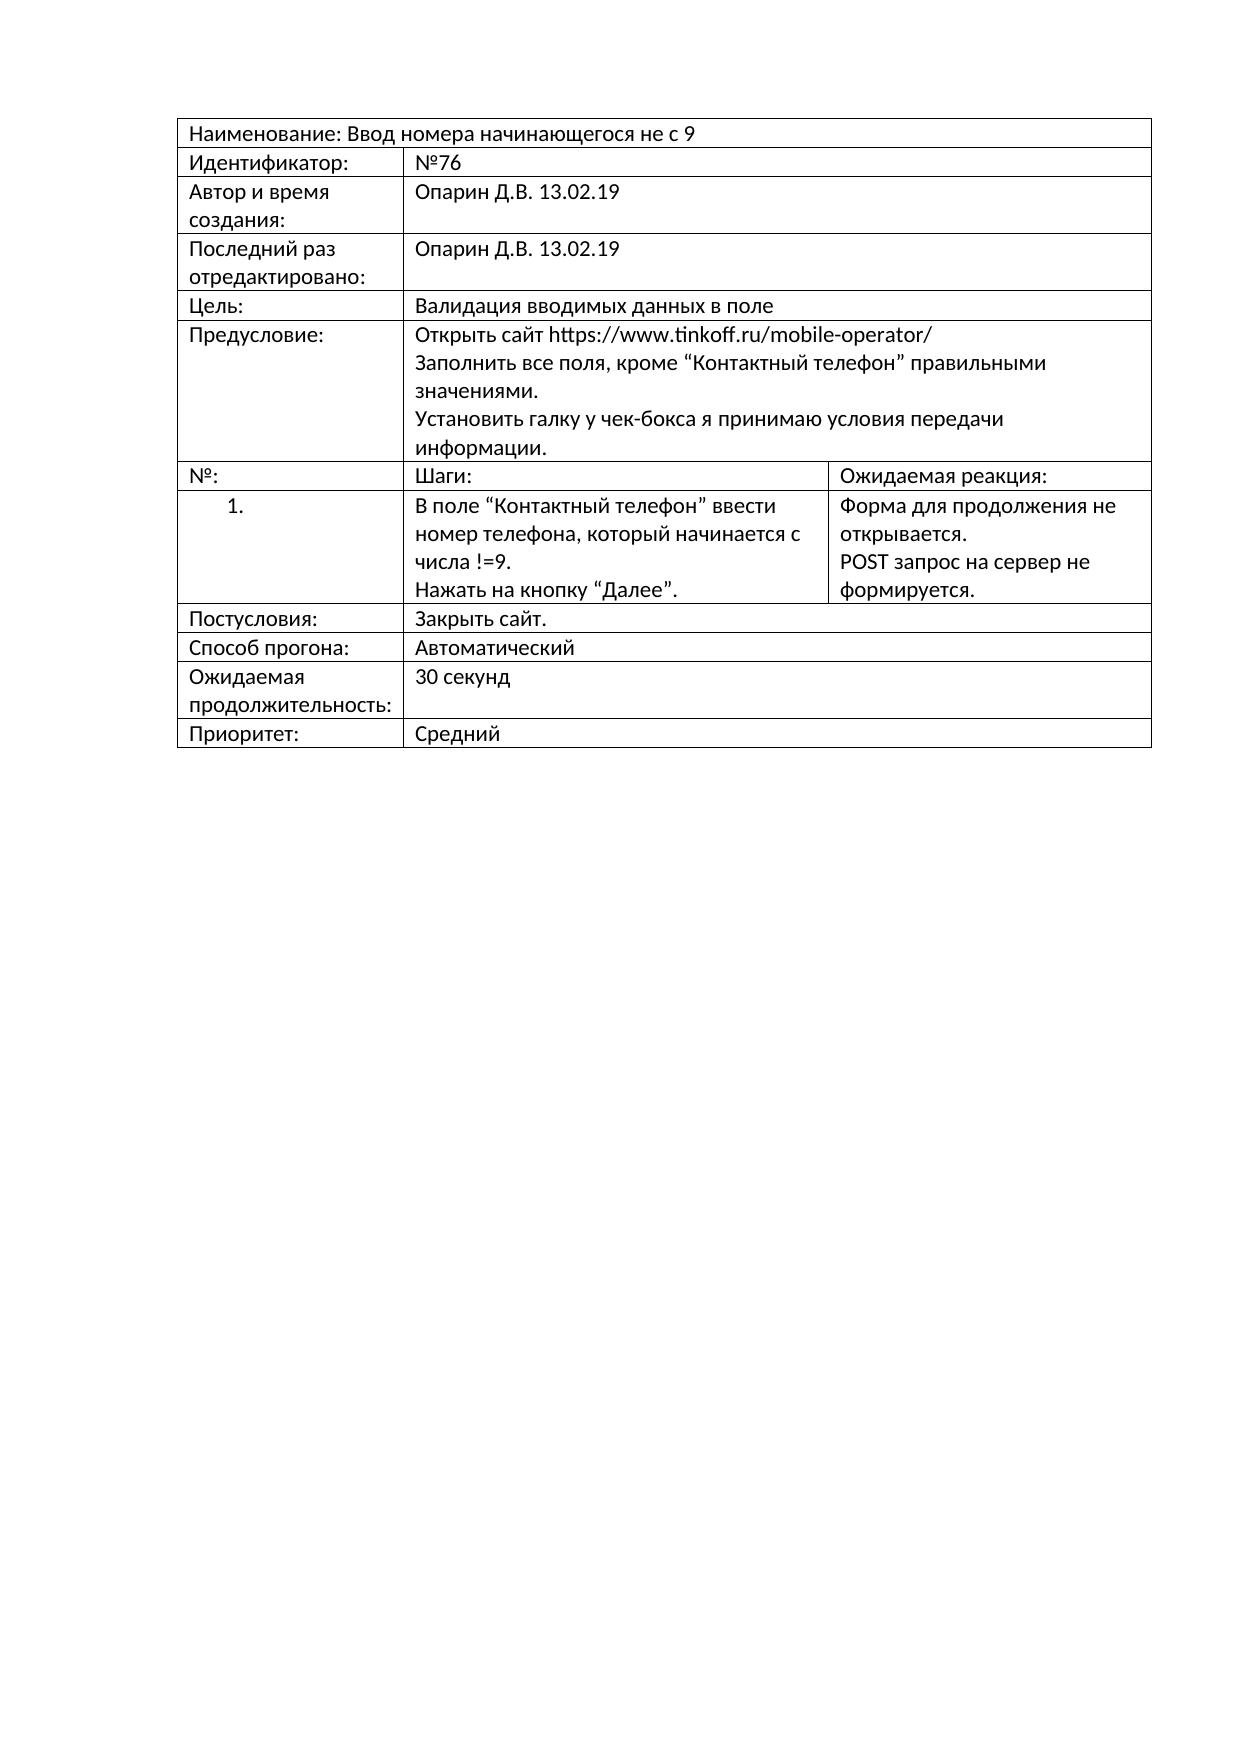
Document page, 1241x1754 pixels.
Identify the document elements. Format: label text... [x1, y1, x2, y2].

table_cell Открыть сайт https://www.tinkoff.ru/mobile-operator/ Заполнить все поля, кроме “Контактный телефон” правильными значениями. Установить галку у чек-бокса я принимаю условия передачи информации. [404, 321, 1151, 461]
table_header Наименование: Ввод номера начинающегося не с 9 [178, 119, 1151, 147]
table_cell [178, 491, 403, 603]
table_cell Автор и время создания: [178, 177, 403, 233]
table_cell Последний раз отредактировано: [178, 234, 403, 290]
table_cell Форма для продолжения не открывается. POST запрос на сервер не формируется. [829, 491, 1151, 603]
table_cell Ожидаемая реакция: [829, 462, 1151, 490]
table_cell Идентификатор: [178, 148, 403, 176]
table_cell Ожидаемая продолжительность: [178, 662, 403, 718]
table_cell Цель: [178, 291, 403, 319]
table_cell Валидация вводимых данных в поле [404, 291, 1151, 319]
table_cell Автоматический [404, 633, 1151, 661]
table_cell Предусловие: [178, 321, 403, 461]
table_cell Шаги: [404, 462, 828, 490]
table_cell Опарин Д.В. 13.02.19 [404, 177, 1151, 233]
table_cell №76 [404, 148, 1151, 176]
table_cell Опарин Д.В. 13.02.19 [404, 234, 1151, 290]
table_cell Приоритет: [178, 719, 403, 747]
table_cell Способ прогона: [178, 633, 403, 661]
table_cell Закрыть сайт. [404, 604, 1151, 632]
table_cell Средний [404, 719, 1151, 747]
table_cell 30 секунд [404, 662, 1151, 718]
table_cell В поле “Контактный телефон” ввести номер телефона, который начинается с числа !=9. Нажать на кнопку “Далее”. [404, 491, 828, 603]
table_cell №: [178, 462, 403, 490]
table_cell Постусловия: [178, 604, 403, 632]
